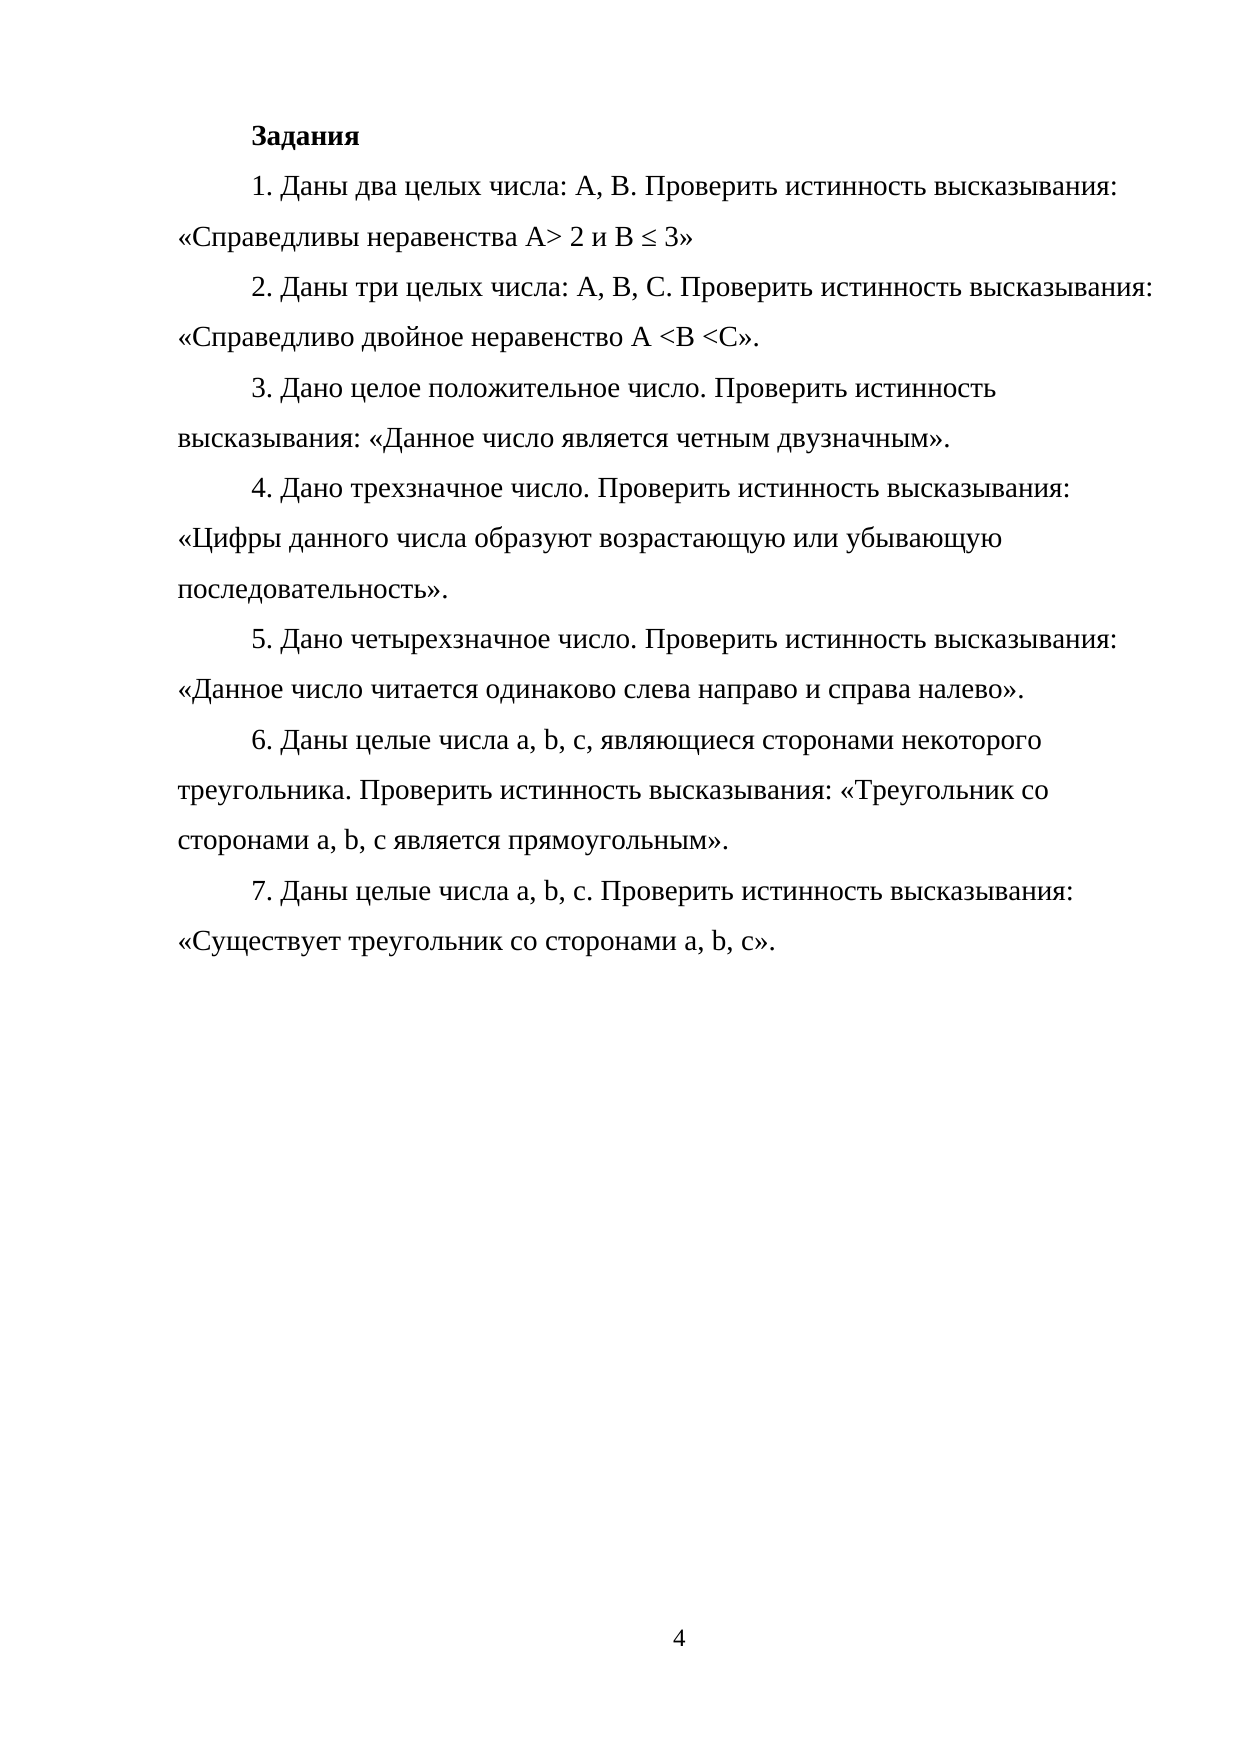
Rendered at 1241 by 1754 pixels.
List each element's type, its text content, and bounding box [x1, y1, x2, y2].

text 3. Дано целое положительное число. Проверить истинность высказывания: «Данное число является четным двузначным». [177, 370, 1181, 453]
subtitle Задания [177, 118, 1181, 152]
text 5. Дано четырехзначное число. Проверить истинность высказывания: «Данное число читается одинаково слева направо и справа налево». [177, 621, 1181, 705]
text 1. Даны два целых числа: A, B. Проверить истинность высказывания: «Справедливы неравенства A> 2 и B ≤ 3» [177, 168, 1181, 252]
text 7. Даны целые числа a, b, c. Проверить истинность высказывания: «Существует треугольник со сторонами a, b, c». [177, 873, 1181, 957]
text 6. Даны целые числа a, b, c, являющиеся сторонами некоторого треугольника. Проверить истинность высказывания: «Треугольник со сторонами a, b, c является прямоугольным». [177, 722, 1181, 856]
text 4. Дано трехзначное число. Проверить истинность высказывания: «Цифры данного числа образуют возрастающую или убывающую последовательность». [177, 470, 1181, 604]
text 2. Даны три целых числа: A, B, C. Проверить истинность высказывания: «Справедливо двойное неравенство A <B <C». [177, 269, 1181, 353]
